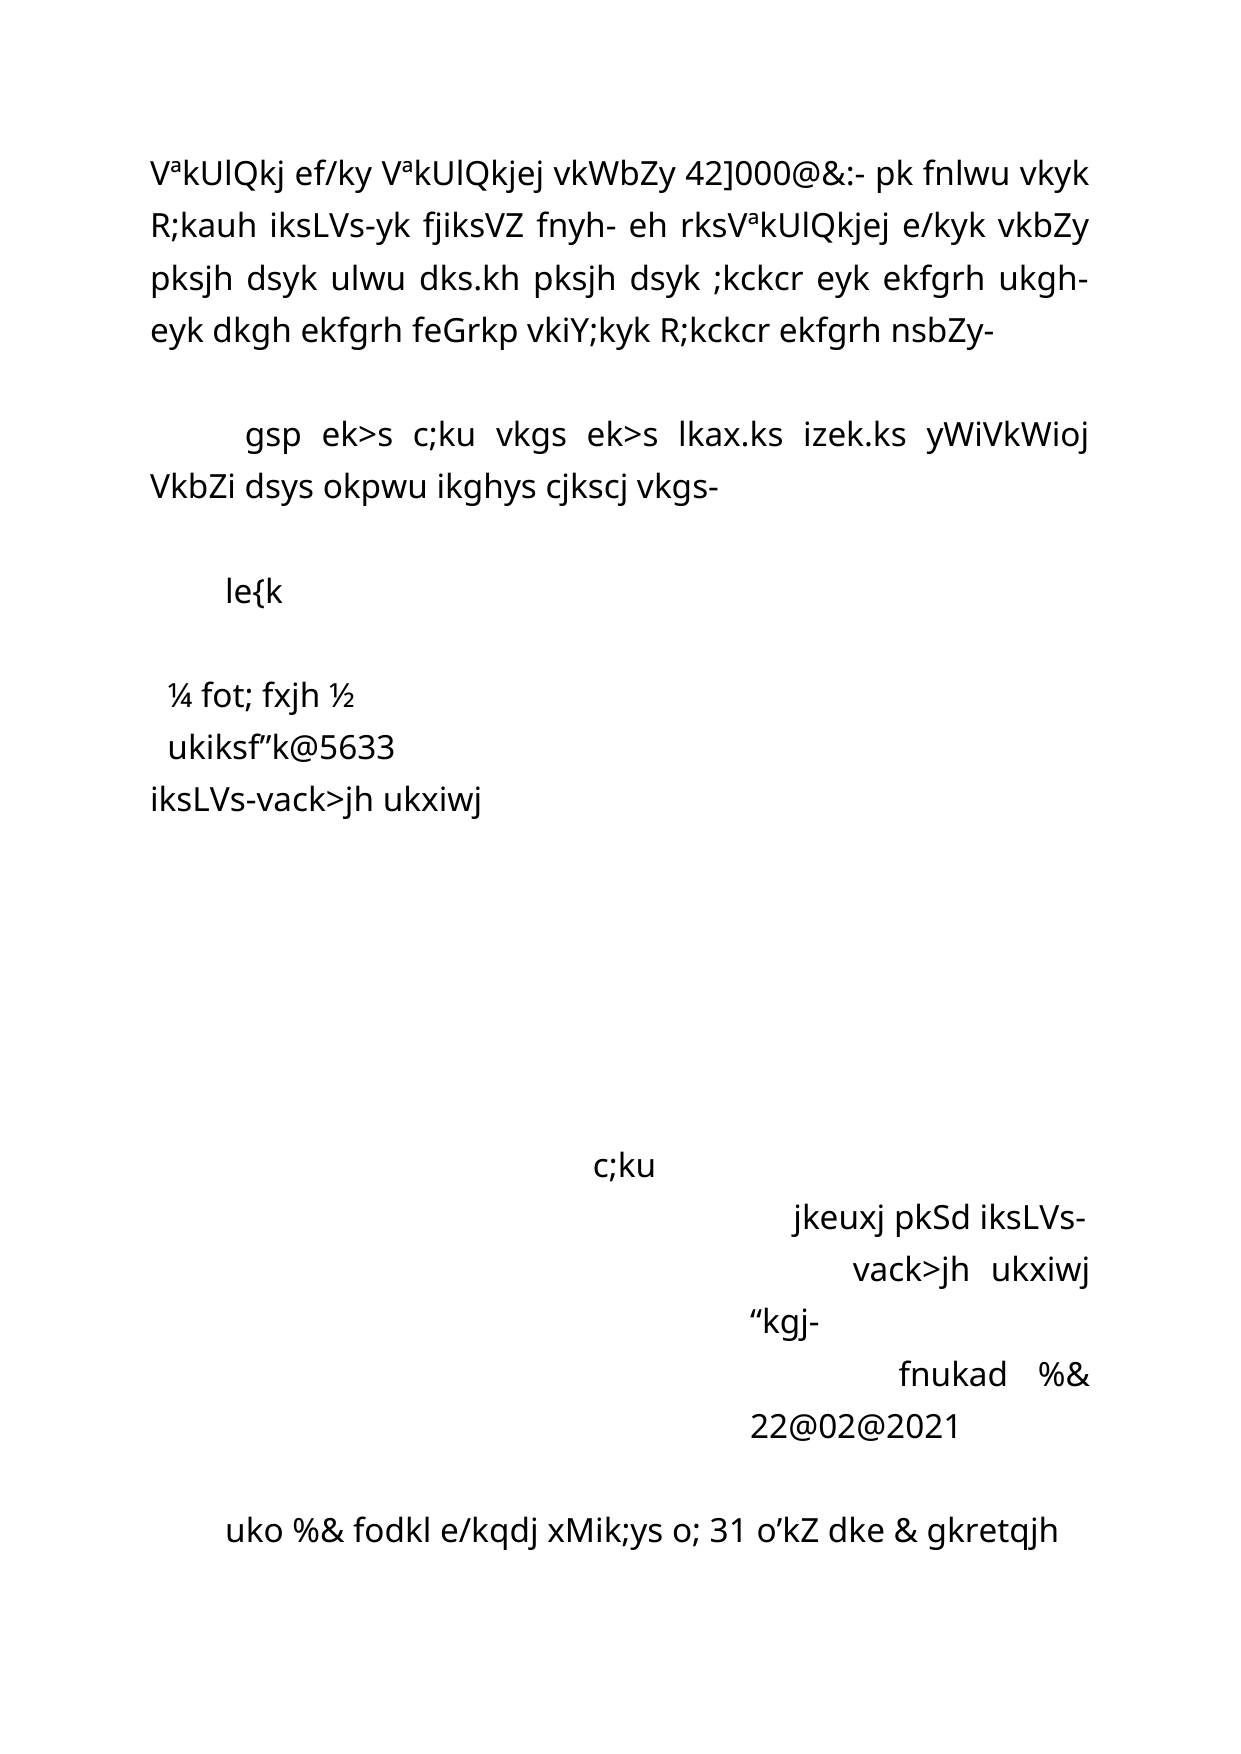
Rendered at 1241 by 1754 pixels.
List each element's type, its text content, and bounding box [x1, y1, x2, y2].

text gsp ek>s c;ku vkgs ek>s lkax.ks izek.ks yWiVkWioj VkbZi dsys okpwu ikghys cjkscj vkgs- [150, 411, 1090, 508]
text ukiksf”k@5633 [150, 724, 1090, 769]
text uko %& fodkl e/kqdj xMik;ys o; 31 o’kZ dke & gkretqjh [150, 1507, 1090, 1552]
text vack>jh ukxiwj “kgj- [750, 1246, 1090, 1343]
text jkeuxj pkSd iksLVs- [750, 1194, 1090, 1239]
text iksLVs-vack>jh ukxiwj [150, 776, 1090, 822]
text c;ku [150, 1142, 1090, 1187]
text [150, 150, 1090, 352]
text le{k [150, 567, 1090, 613]
text fnukad %& 22@02@2021 [750, 1350, 1090, 1448]
text ¼ fot; fxjh ½ [150, 672, 1090, 717]
